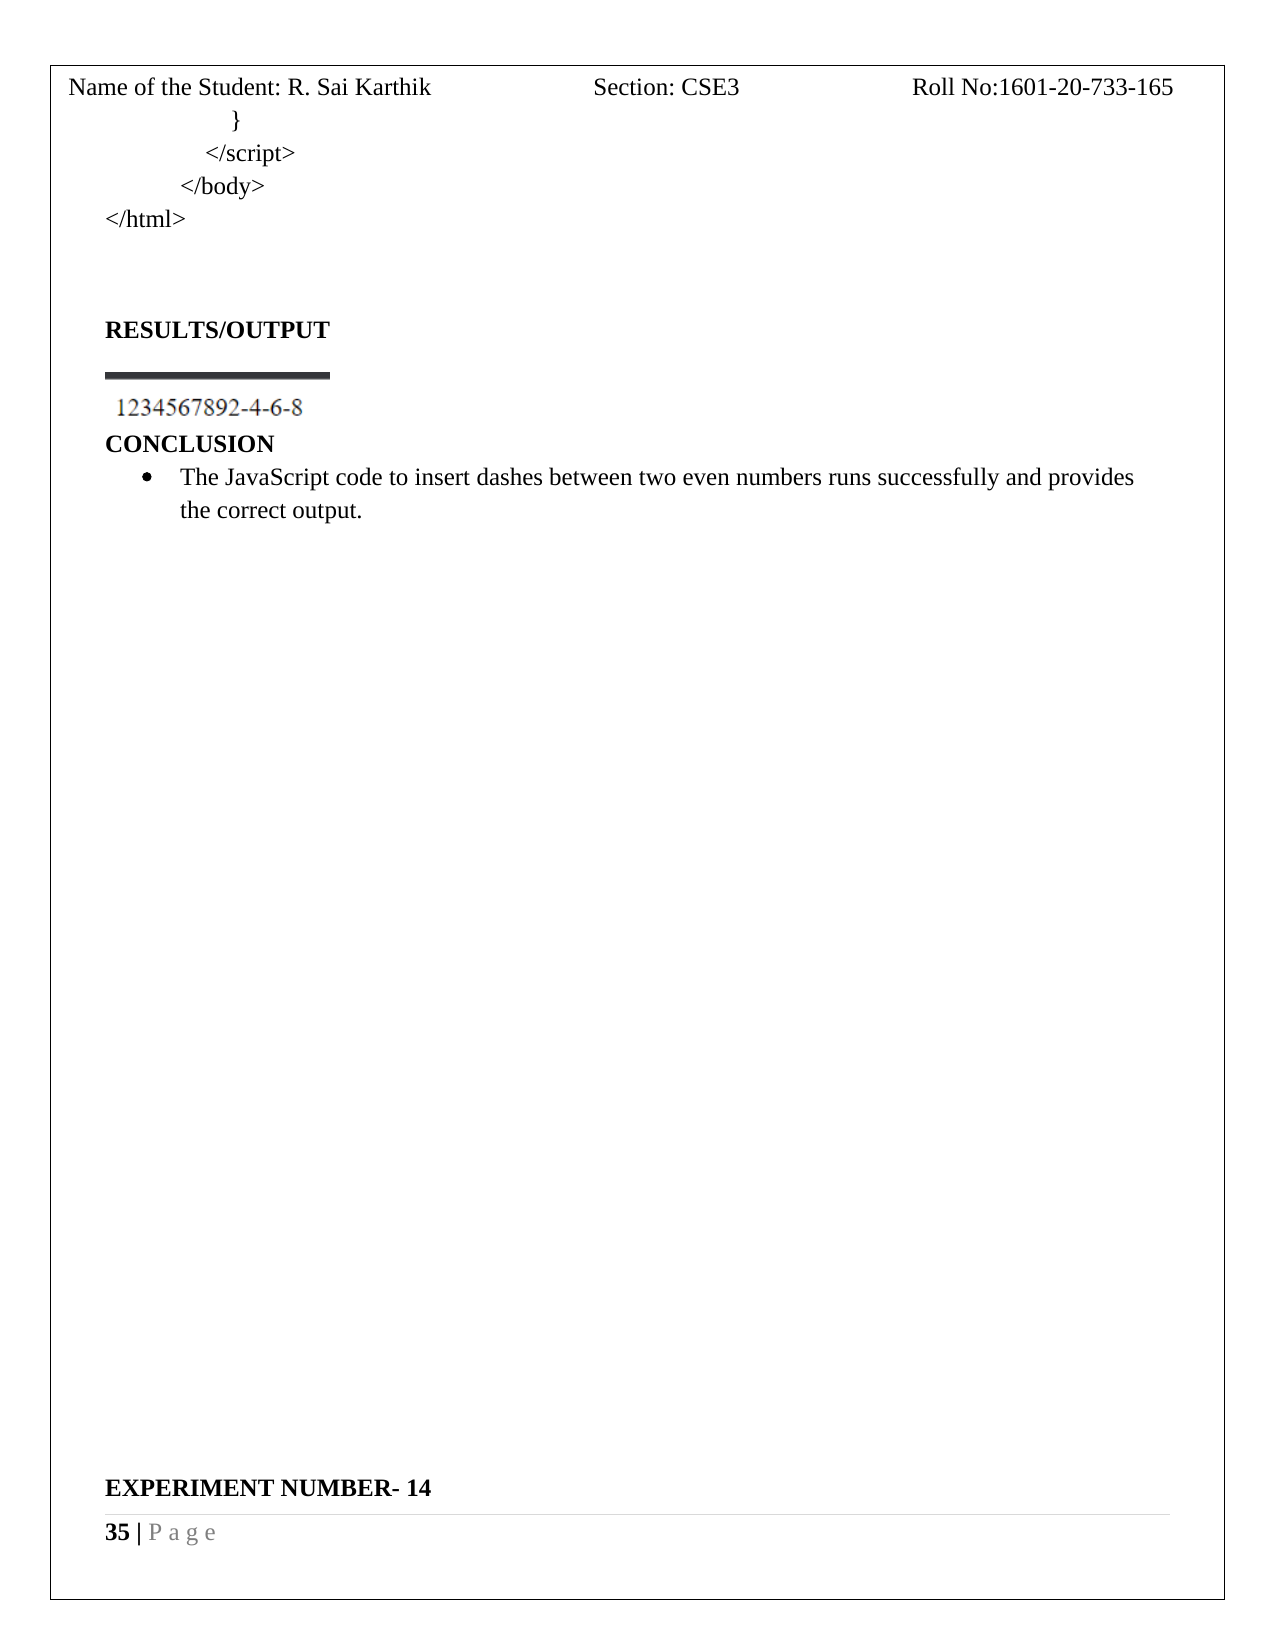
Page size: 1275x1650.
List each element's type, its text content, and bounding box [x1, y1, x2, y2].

text EXPERIMENT NUMBER- 14 [105, 1473, 1170, 1502]
list CONCLUSION [105, 429, 1170, 458]
list </html> [105, 204, 1170, 233]
list </body> [180, 171, 1170, 200]
picture [105, 372, 330, 430]
list } [180, 105, 1170, 134]
list The JavaScript code to insert dashes between two even numbers runs successfully and provides the correct output. [142, 462, 1170, 524]
text RESULTS/OUTPUT [105, 315, 1170, 344]
list </script> [180, 138, 1170, 167]
